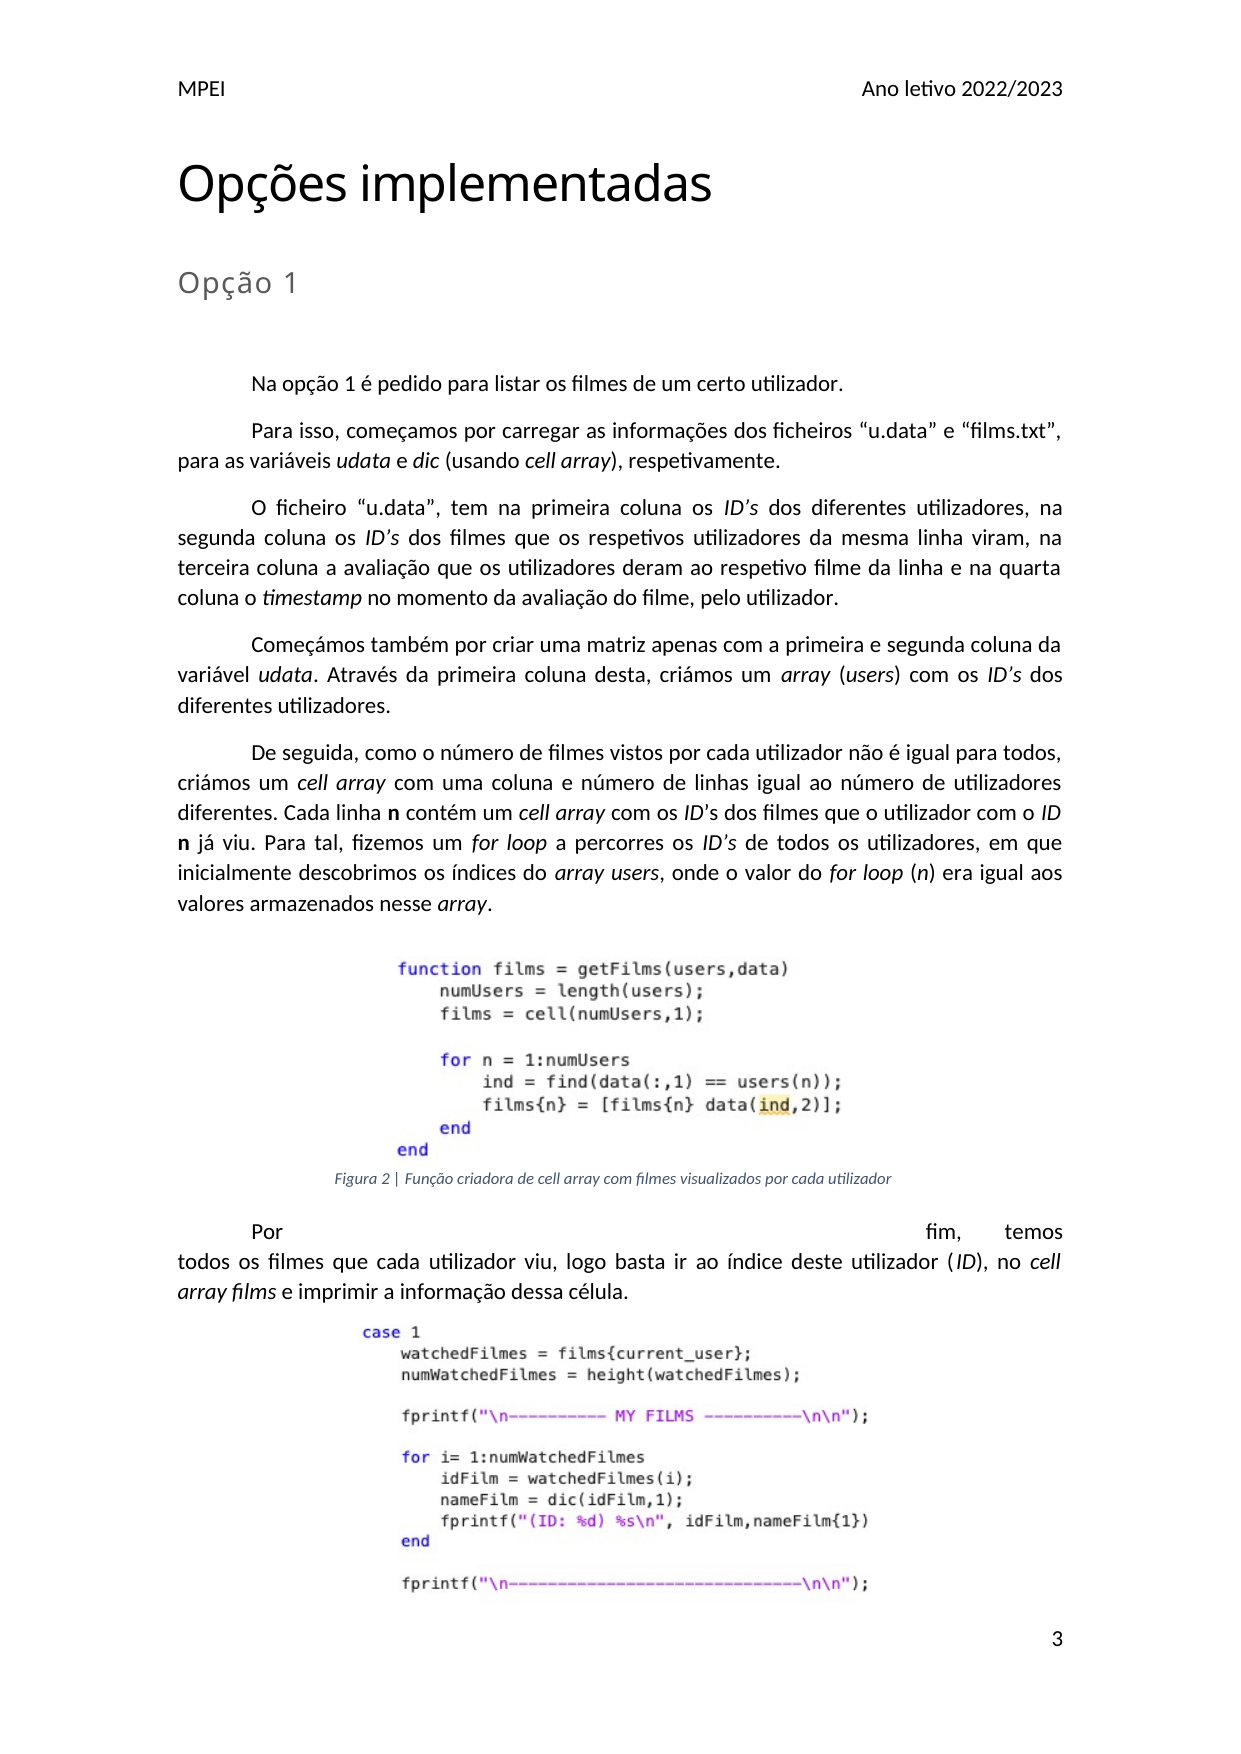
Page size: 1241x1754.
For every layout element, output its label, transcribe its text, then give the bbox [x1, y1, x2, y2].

text De seguida, como o número de filmes vistos por cada utilizador não é igual para todos, criámos um cell array com uma coluna e número de linhas igual ao número de utilizadores diferentes. Cada linha n contém um cell array com os ID’s dos filmes que o utilizador com o ID n já viu. Para tal, fizemos um for loop a percorres os ID’s de todos os utilizadores, em que inicialmente descobrimos os índices do array users, onde o valor do for loop (n) era igual aos valores armazenados nesse array. [177, 738, 1063, 917]
picture [358, 1324, 871, 1602]
text Começámos também por criar uma matriz apenas com a primeira e segunda coluna da variável udata. Através da primeira coluna desta, criámos um array (users) com os ID’s dos diferentes utilizadores. [177, 630, 1063, 719]
text Para isso, começamos por carregar as informações dos ficheiros “u.data” e “films.txt”, para as variáveis udata e dic (usando cell array), respetivamente. [177, 416, 1063, 474]
text Na opção 1 é pedido para listar os filmes de um certo utilizador. [177, 369, 1063, 397]
text O ficheiro “u.data”, tem na primeira coluna os ID’s dos diferentes utilizadores, na segunda coluna os ID’s dos filmes que os respetivos utilizadores da mesma linha viram, na terceira coluna a avaliação que os utilizadores deram ao respetivo filme da linha e na quarta coluna o timestamp no momento da avaliação do filme, pelo utilizador. [177, 493, 1063, 612]
title Opções implementadas [177, 148, 1063, 216]
picture [395, 956, 848, 1164]
subtitle Opção 1 [177, 263, 1063, 302]
text Por fim, temos todos os filmes que cada utilizador viu, logo basta ir ao índice deste utilizador (ID), no cell array films e imprimir a informação dessa célula. [177, 1217, 1063, 1305]
